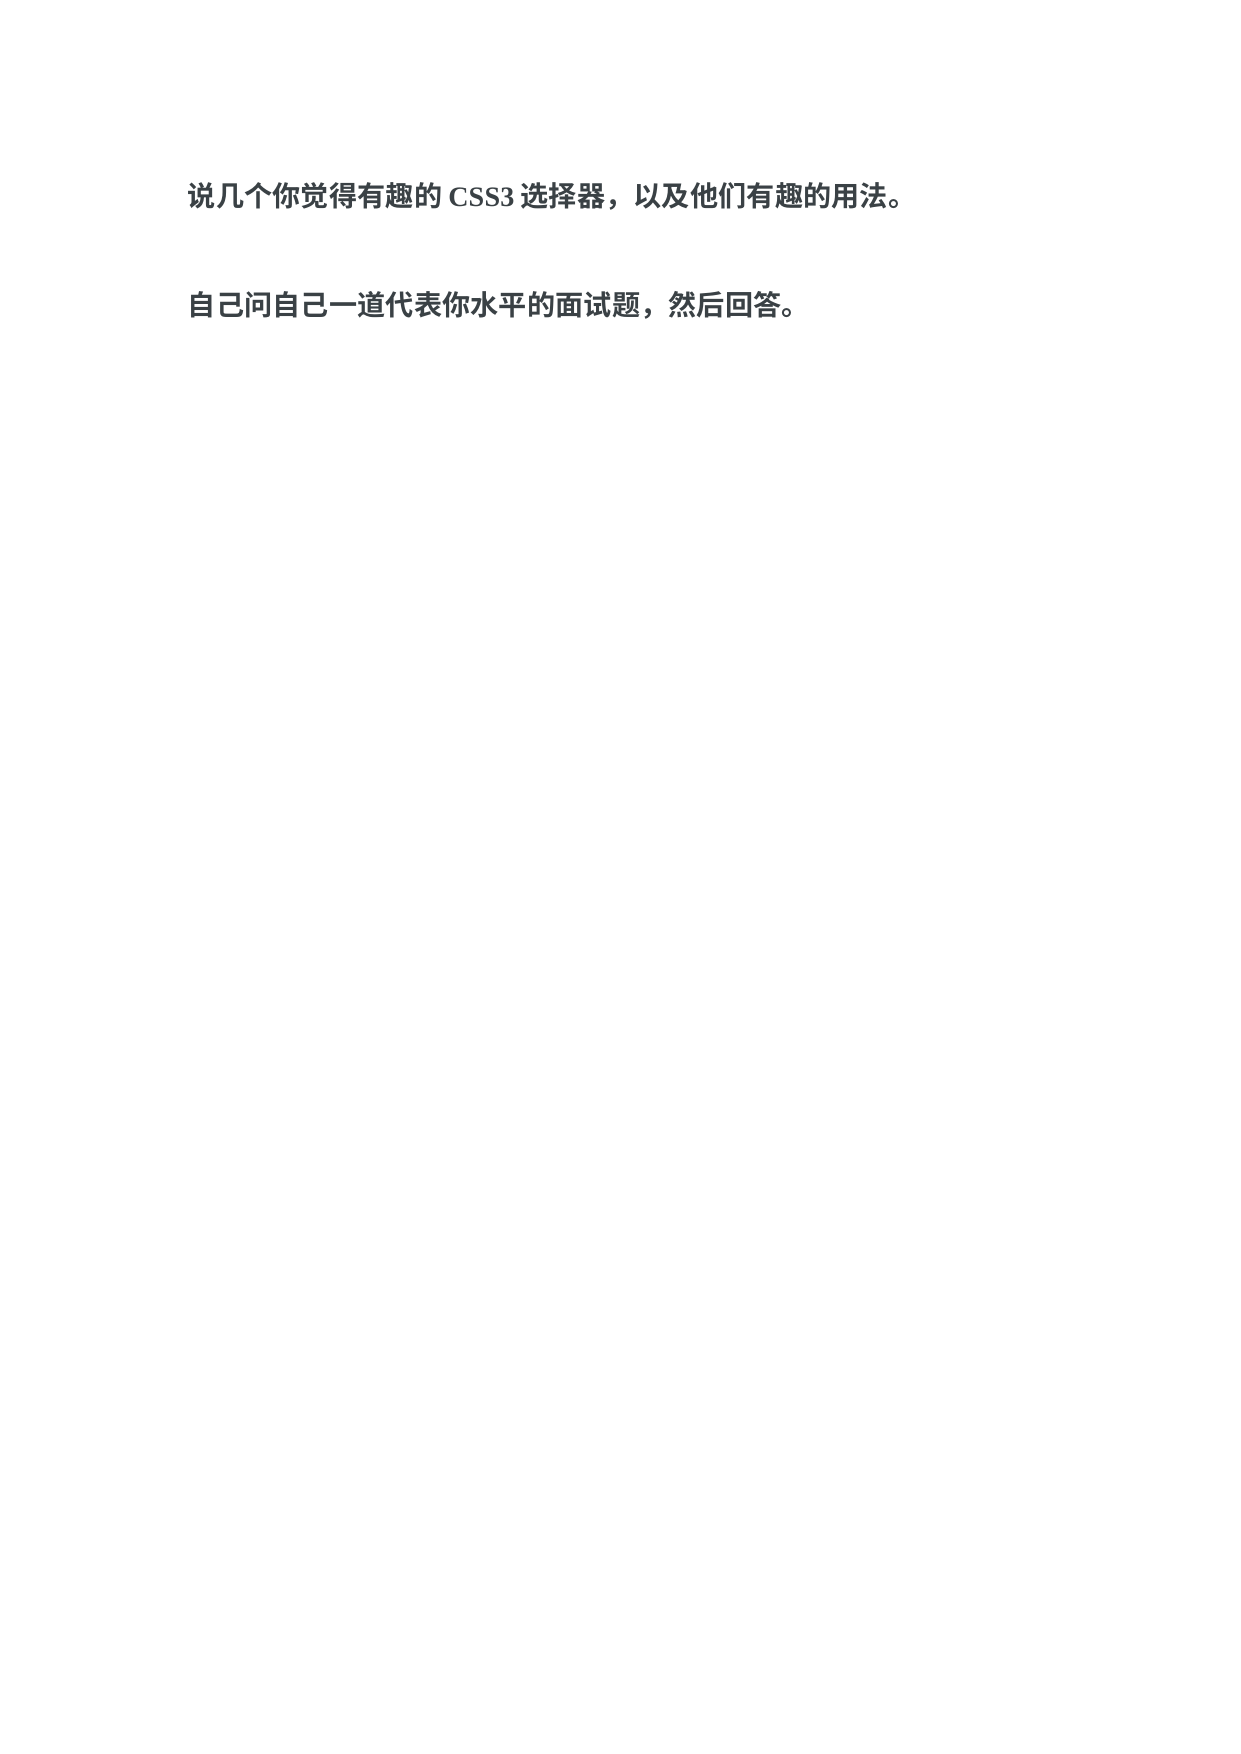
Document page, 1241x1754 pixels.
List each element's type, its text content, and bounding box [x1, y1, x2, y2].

text 自己问自己一道代表你水平的面试题，然后回答。 [187, 271, 1053, 336]
text 说几个你觉得有趣的CSS3选择器，以及他们有趣的用法。 [187, 162, 1053, 227]
